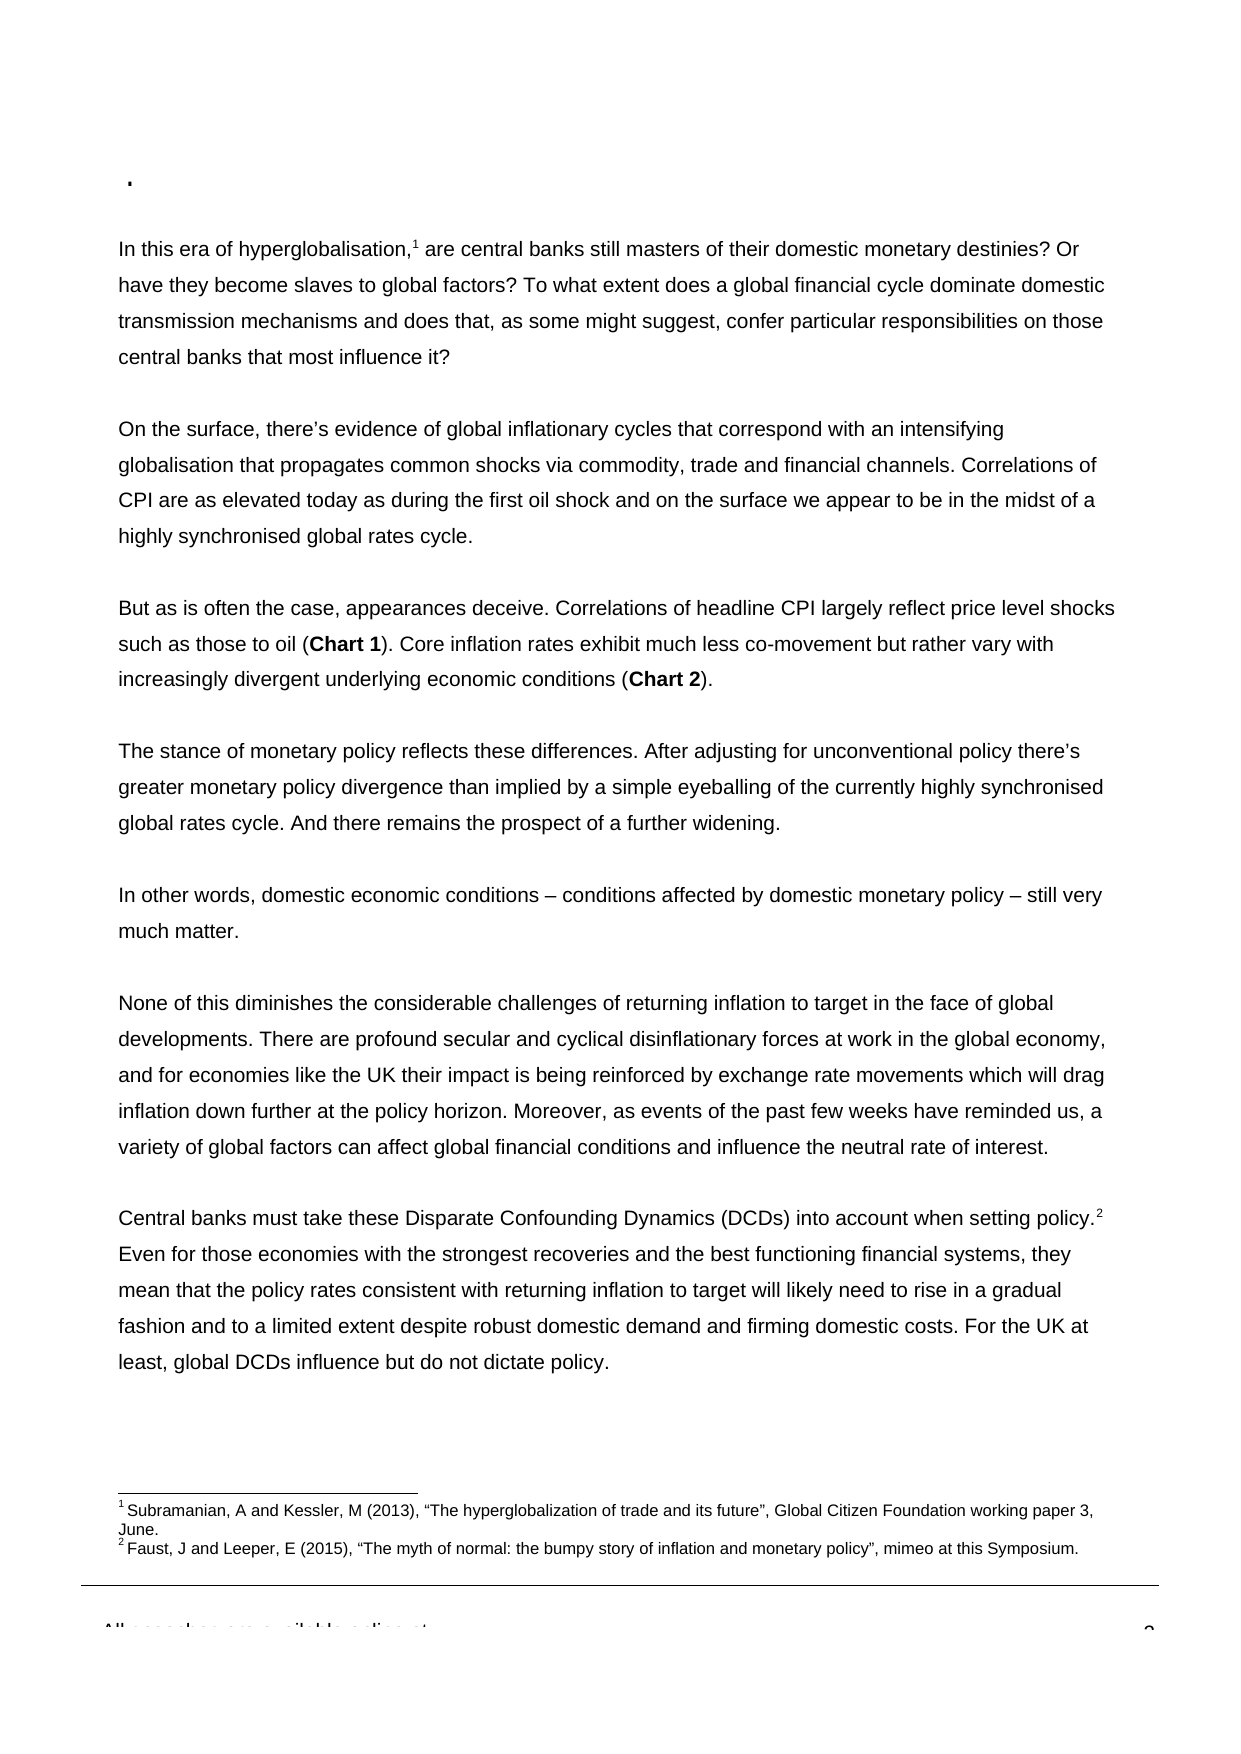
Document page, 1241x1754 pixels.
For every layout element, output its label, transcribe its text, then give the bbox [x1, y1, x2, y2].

text But as is often the case, appearances deceive. Correlations of headline CPI largely reflect price level shocks such as those to oil (Chart 1). Core inflation rates exhibit much less co-movement but rather vary with increasingly divergent underlying economic conditions (Chart 2). [118, 596, 1122, 691]
text 2 Faust, J and Leeper, E (2015), “The myth of normal: the bumpy story of inflation and monetary policy”, mimeo at this Symposium. [118, 1539, 1198, 1559]
text In this era of hyperglobalisation,1 are central banks still masters of their domestic monetary destinies? Or have they become slaves to global factors? To what extent does a global financial cycle dominate domestic transmission mechanisms and does that, as some might suggest, confer particular responsibilities on those central banks that most influence it? [118, 237, 1112, 369]
text On the surface, there’s evidence of global inflationary cycles that correspond with an intensifying globalisation that propagates common shocks via commodity, trade and financial channels. Correlations of CPI are as elevated today as during the first oil shock and on the surface we appear to be in the midst of a highly synchronised global rates cycle. [118, 416, 1112, 548]
text Central banks must take these Disparate Confounding Dynamics (DCDs) into account when setting policy.2 Even for those economies with the strongest recoveries and the best functioning financial systems, they mean that the policy rates consistent with returning inflation to target will likely need to rise in a gradual fashion and to a limited extent despite robust domestic demand and firming domestic costs. For the UK at least, global DCDs influence but do not dictate policy. [118, 1206, 1106, 1374]
text In other words, domestic economic conditions – conditions affected by domestic monetary policy – still very much matter. [118, 883, 1105, 943]
text The stance of monetary policy reflects these differences. After adjusting for unconventional policy there’s greater monetary policy divergence than implied by a simple eyeballing of the currently highly synchronised global rates cycle. And there remains the prospect of a further widening. [118, 739, 1106, 835]
text 1 Subramanian, A and Kessler, M (2013), “The hyperglobalization of trade and its future”, Global Citizen Foundation working paper 3, June. [118, 1492, 1112, 1539]
text None of this diminishes the considerable challenges of returning inflation to target in the face of global developments. There are profound secular and cyclical disinflationary forces at work in the global economy, and for economies like the UK their impact is being reinforced by exchange rate movements which will drag inflation down further at the policy horizon. Moreover, as events of the past few weeks have reminded us, a variety of global factors can affect global financial conditions and influence the neutral rate of interest. [118, 991, 1109, 1158]
